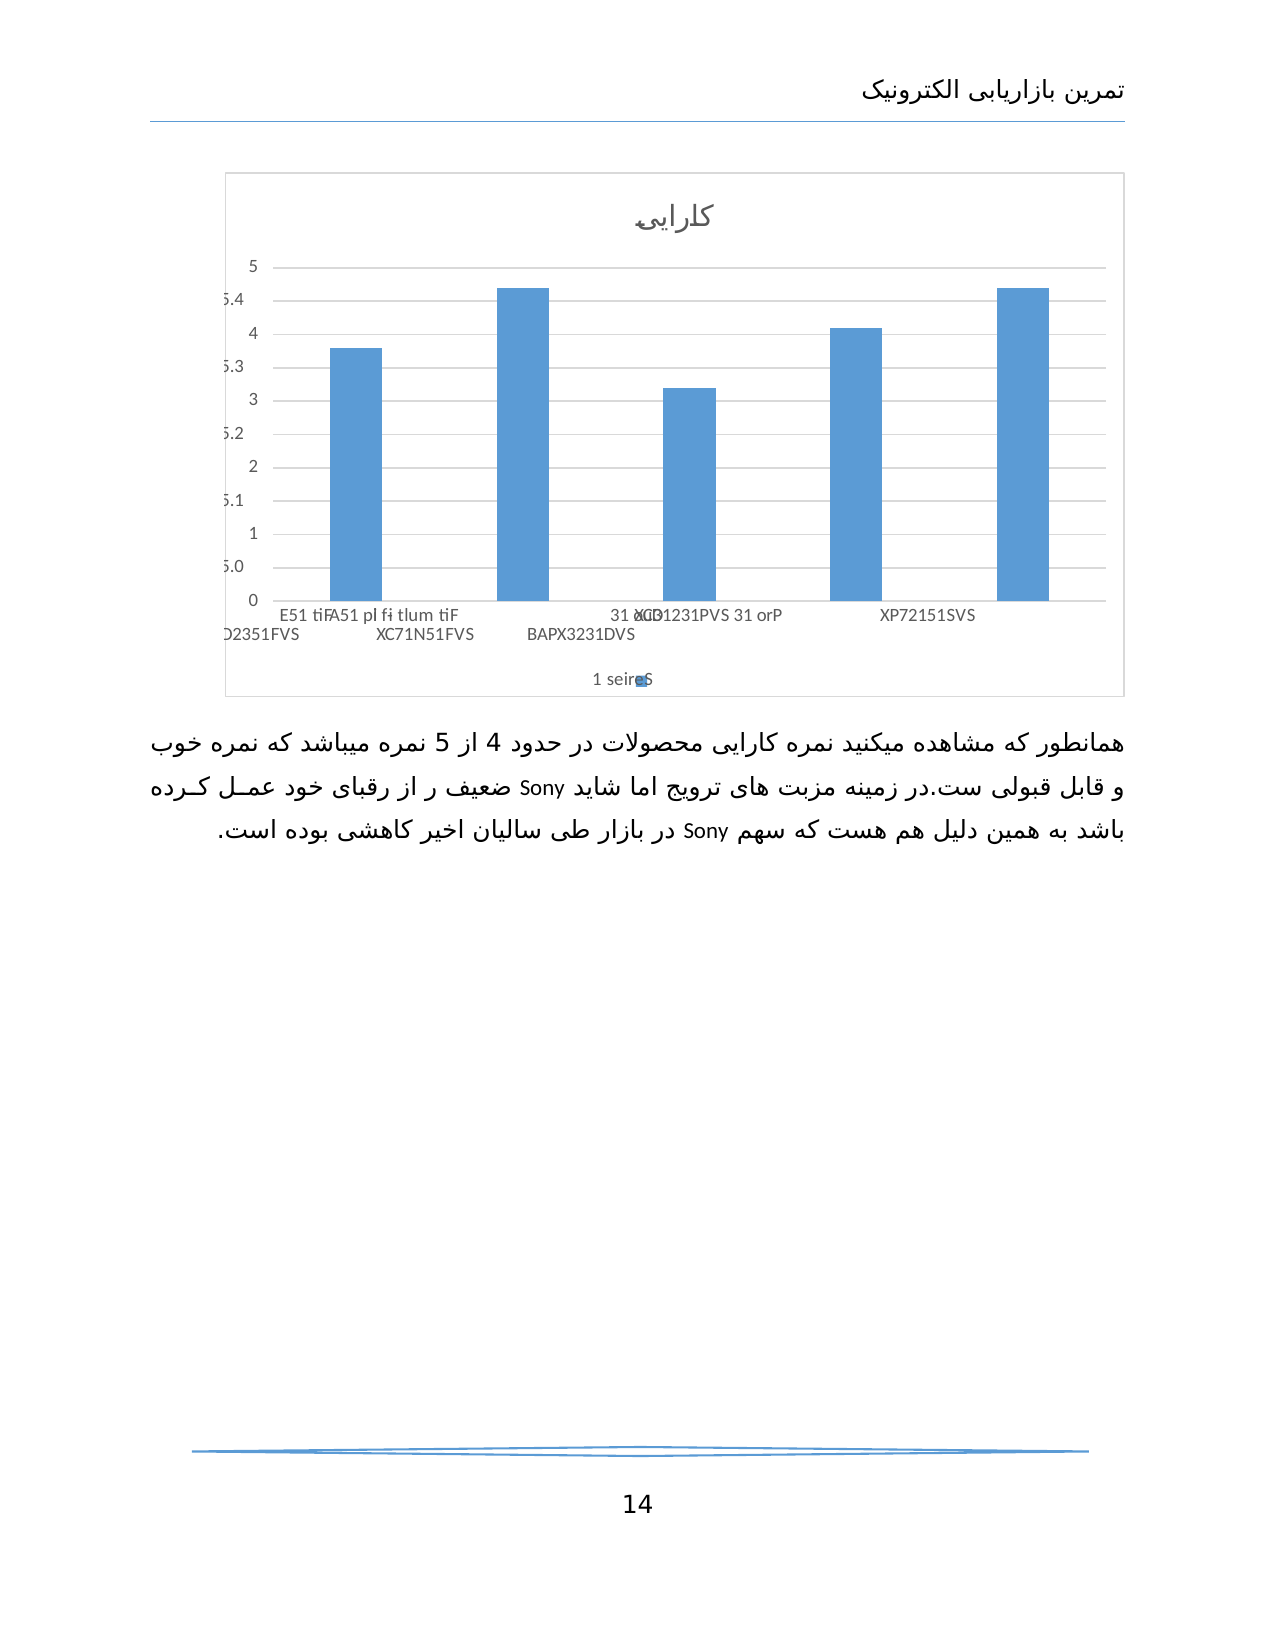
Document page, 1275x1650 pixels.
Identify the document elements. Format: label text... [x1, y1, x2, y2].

text همانطور که مشاهده میکنید نمره کارایی محصولات در حدود 4 از 5 نمره میباشد که نمره خوب و قابل قبولی ست.در زمینه مزبت های ترویج اما شاید Sony ضعیف ر از رقبای خود عمل کرده باشد به همین دلیل هم هست که سهم Sony در بازار طی سالیان اخیر کاهشی بوده است. [150, 728, 1125, 845]
